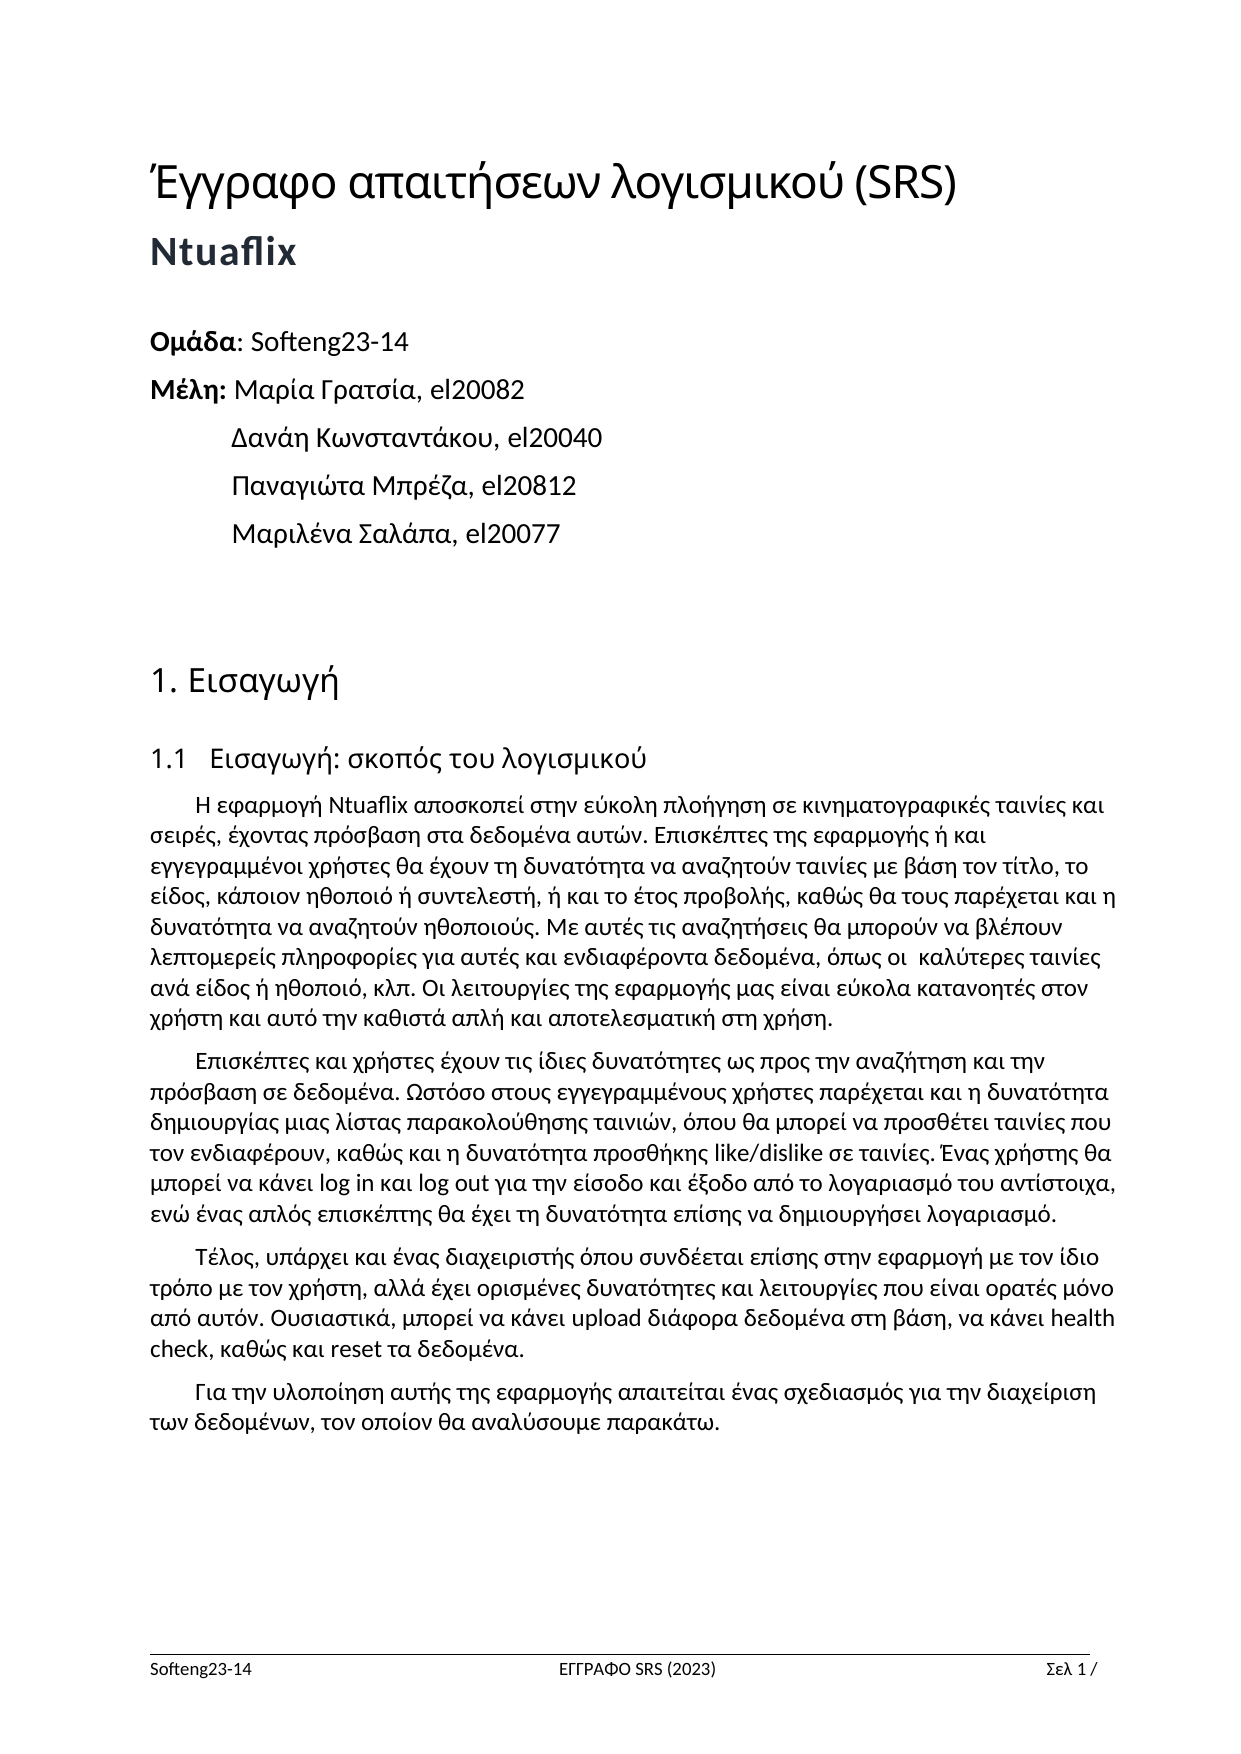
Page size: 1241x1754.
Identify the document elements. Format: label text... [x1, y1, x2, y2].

text Για την υλοποίηση αυτής της εφαρμογής απαιτείται ένας σχεδιασμός για την διαχείριση των δεδομένων, τον οποίον θα αναλύσουμε παρακάτω. [150, 1376, 1135, 1437]
text Δανάη Κωνσταντάκου, el20040 [225, 419, 1090, 455]
text Επισκέπτες και χρήστες έχουν τις ίδιες δυνατότητες ως προς την αναζήτηση και την πρόσβαση σε δεδομένα. Ωστόσο στους εγγεγραμμένους χρήστες παρέχεται και η δυνατότητα δημιουργίας μιας λίστας παρακολούθησης ταινιών, όπου θα μπορεί να προσθέτει ταινίες που τον ενδιαφέρουν, καθώς και η δυνατότητα προσθήκης like/dislike σε ταινίες. Ένας χρήστης θα μπορεί να κάνει log in και log out για την είσοδο και έξοδο από το λογαριασμό του αντίστοιχα, ενώ ένας απλός επισκέπτης θα έχει τη δυνατότητα επίσης να δημιουργήσει λογαριασμό. [150, 1046, 1135, 1229]
text Παναγιώτα Μπρέζα, el20812 [225, 467, 1090, 503]
subtitle Εισαγωγή [150, 657, 1090, 702]
text Μαριλένα Σαλάπα, el20077 [225, 515, 1090, 551]
text Η εφαρμογή Ntuaflix αποσκοπεί στην εύκολη πλοήγηση σε κινηματογραφικές ταινίες και σειρές, έχοντας πρόσβαση στα δεδομένα αυτών. Επισκέπτες της εφαρμογής ή και εγγεγραμμένοι χρήστες θα έχουν τη δυνατότητα να αναζητούν ταινίες με βάση τον τίτλο, το είδος, κάποιον ηθοποιό ή συντελεστή, ή και το έτος προβολής, καθώς θα τους παρέχεται και η δυνατότητα να αναζητούν ηθοποιούς. Με αυτές τις αναζητήσεις θα μπορούν να βλέπουν λεπτομερείς πληροφορίες για αυτές και ενδιαφέροντα δεδομένα, όπως οι καλύτερες ταινίες ανά είδος ή ηθοποιό, κλπ. Οι λειτουργίες της εφαρμογής μας είναι εύκολα κατανοητές στον χρήστη και αυτό την καθιστά απλή και αποτελεσματική στη χρήση. [150, 789, 1135, 1033]
text Ομάδα: Softeng23-14 [150, 292, 1090, 358]
subtitle 1.1 Εισαγωγή: σκοπός του λογισμικού [150, 739, 1090, 776]
subtitle Ntuaflix [150, 225, 1090, 276]
text Τέλος, υπάρχει και ένας διαχειριστής όπου συνδέεται επίσης στην εφαρμογή με τον ίδιο τρόπο με τον χρήστη, αλλά έχει ορισμένες δυνατότητες και λειτουργίες που είναι ορατές μόνο από αυτόν. Ουσιαστικά, μπορεί να κάνει upload διάφορα δεδομένα στη βάση, να κάνει health check, καθώς και reset τα δεδομένα. [150, 1241, 1135, 1363]
text Μέλη: Μαρία Γρατσία, el20082 [150, 371, 1090, 407]
title Έγγραφο απαιτήσεων λογισμικού (SRS) [150, 150, 1090, 212]
